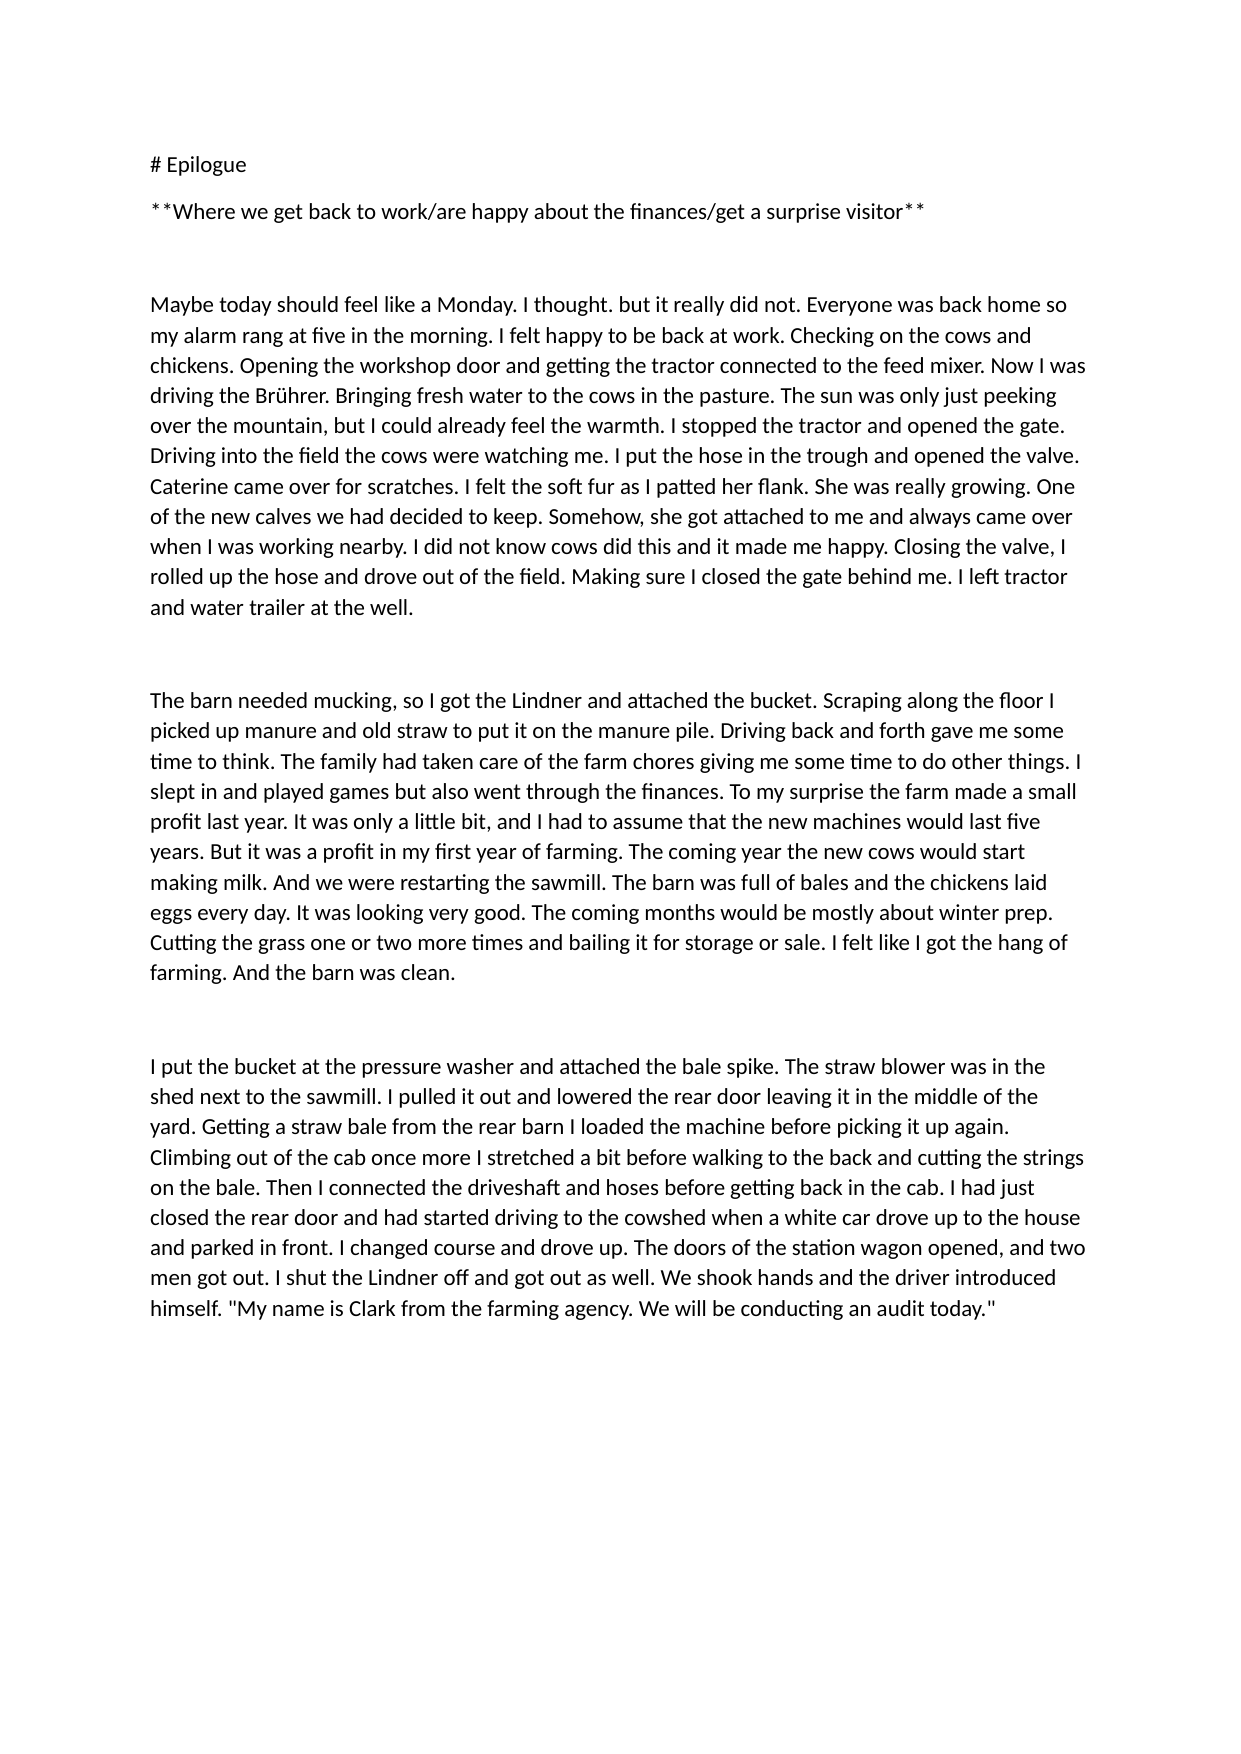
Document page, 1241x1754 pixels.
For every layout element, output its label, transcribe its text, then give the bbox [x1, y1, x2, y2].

text Maybe today should feel like a Monday. I thought. but it really did not. Everyone was back home so my alarm rang at five in the morning. I felt happy to be back at work. Checking on the cows and chickens. Opening the workshop door and getting the tractor connected to the feed mixer. Now I was driving the Brührer. Bringing fresh water to the cows in the pasture. The sun was only just peeking over the mountain, but I could already feel the warmth. I stopped the tractor and opened the gate. Driving into the field the cows were watching me. I put the hose in the trough and opened the valve. Caterine came over for scratches. I felt the soft fur as I patted her flank. She was really growing. One of the new calves we had decided to keep. Somehow, she got attached to me and always came over when I was working nearby. I did not know cows did this and it made me happy. Closing the valve, I rolled up the hose and drove out of the field. Making sure I closed the gate behind me. I left tractor and water trailer at the well. [150, 291, 1090, 621]
text **Where we get back to work/are happy about the finances/get a surprise visitor** [150, 197, 1090, 225]
text The barn needed mucking, so I got the Lindner and attached the bucket. Scraping along the floor I picked up manure and old straw to put it on the manure pile. Driving back and forth gave me some time to think. The family had taken care of the farm chores giving me some time to do other things. I slept in and played games but also went through the finances. To my surprise the farm made a small profit last year. It was only a little bit, and I had to assume that the new machines would last five years. But it was a profit in my first year of farming. The coming year the new cows would start making milk. And we were restarting the sawmill. The barn was full of bales and the chickens laid eggs every day. It was looking very good. The coming months would be mostly about winter prep. Cutting the grass one or two more times and bailing it for storage or sale. I felt like I got the hang of farming. And the barn was clean. [150, 686, 1090, 986]
text # Epilogue [150, 150, 1090, 178]
text I put the bucket at the pressure washer and attached the bale spike. The straw blower was in the shed next to the sawmill. I pulled it out and lowered the rear door leaving it in the middle of the yard. Getting a straw bale from the rear barn I loaded the machine before picking it up again. Climbing out of the cab once more I stretched a bit before walking to the back and cutting the strings on the bale. Then I connected the driveshaft and hoses before getting back in the cab. I had just closed the rear door and had started driving to the cowshed when a white car drove up to the house and parked in front. I changed course and drove up. The doors of the station wagon opened, and two men got out. I shut the Lindner off and got out as well. We shook hands and the driver introduced himself. "My name is Clark from the farming agency. We will be conducting an audit today." [150, 1052, 1090, 1322]
